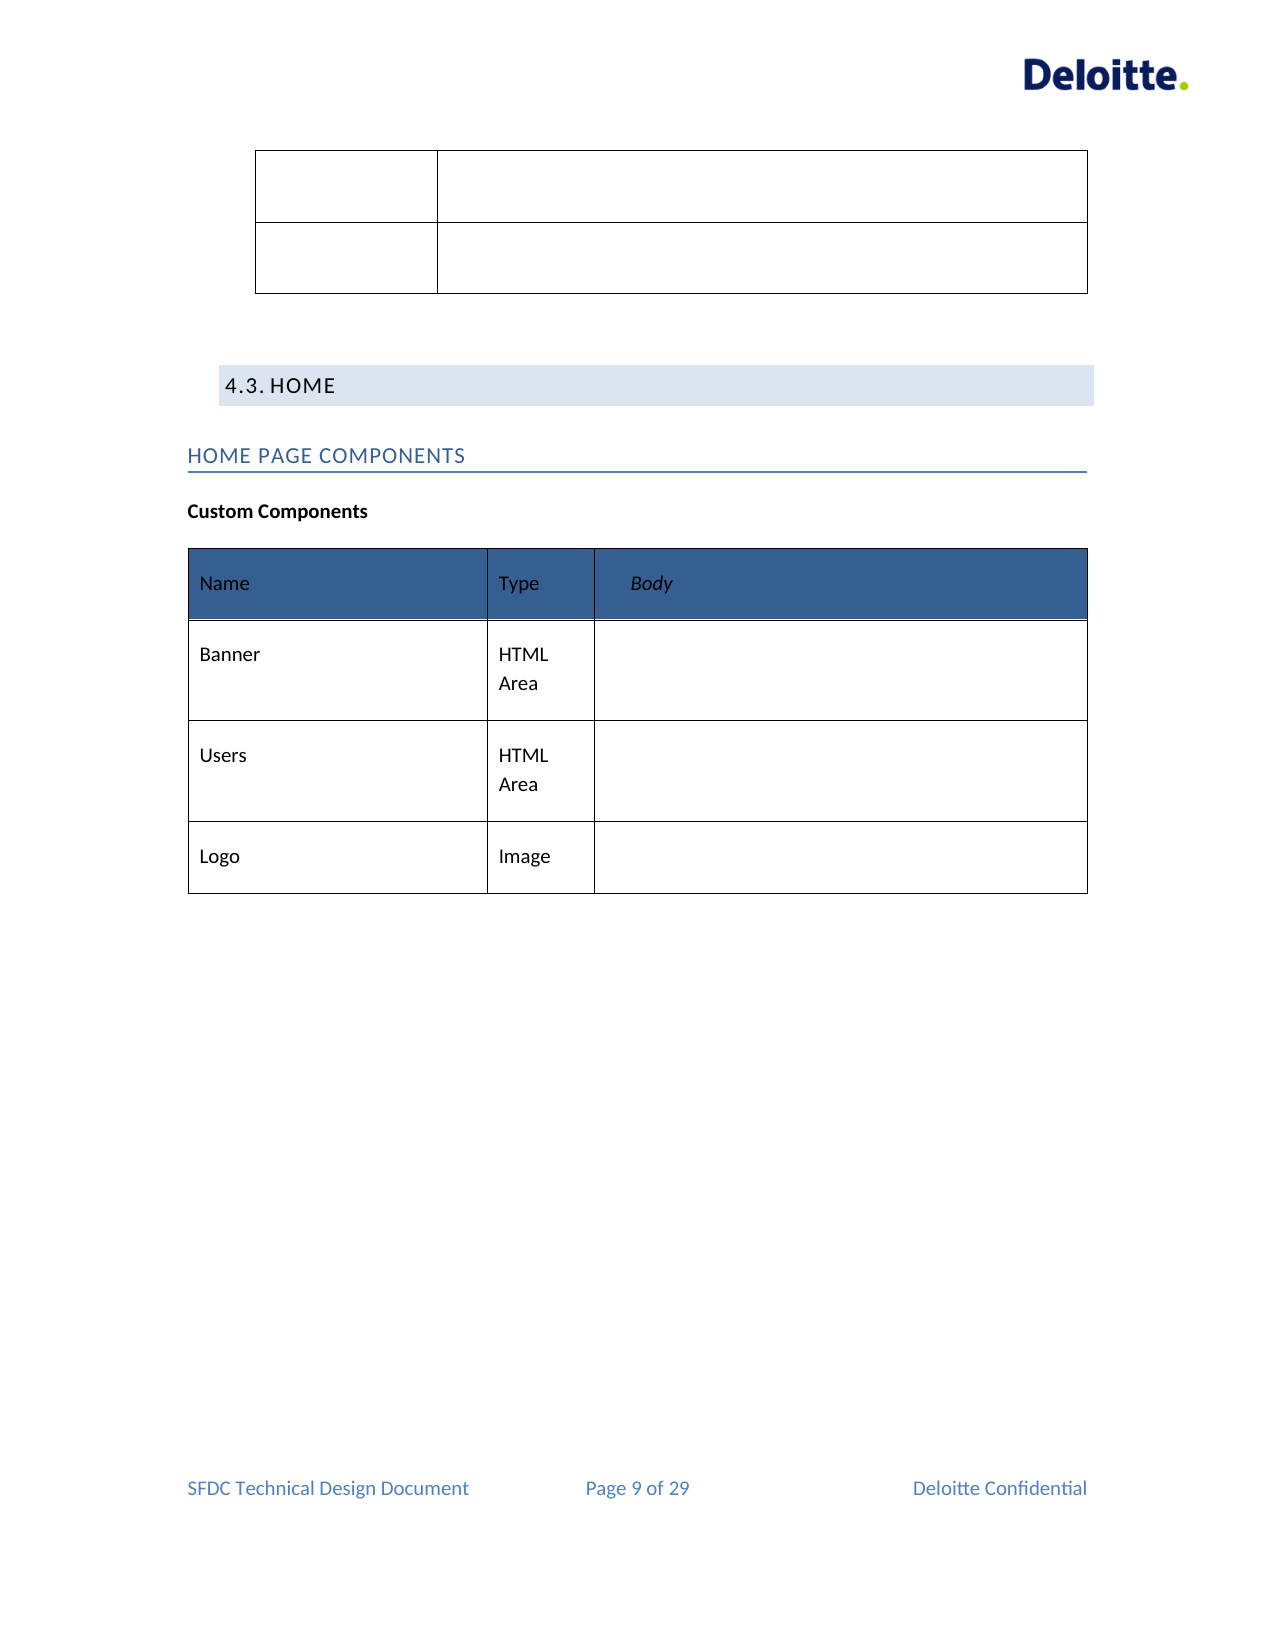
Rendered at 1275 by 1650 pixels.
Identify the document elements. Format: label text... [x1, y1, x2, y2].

subtitle Home [225, 371, 1087, 399]
table_cell [438, 223, 1087, 293]
table_cell Logo [189, 822, 487, 893]
table_header Type [488, 549, 594, 619]
text Custom Components [187, 498, 1087, 523]
table_cell Banner [189, 621, 487, 720]
picture [1023, 58, 1188, 91]
table_cell Image [488, 822, 594, 893]
table_cell [256, 151, 437, 222]
table_cell HTML Area [488, 621, 594, 720]
table_cell HTML Area [488, 721, 594, 821]
table_header Name [189, 549, 487, 619]
table_cell [595, 621, 1087, 720]
table_cell [595, 721, 1087, 821]
table_cell Users [189, 721, 487, 821]
table_cell [595, 822, 1087, 893]
table_cell [256, 223, 437, 293]
table_cell [438, 151, 1087, 222]
table_header Body [595, 549, 1087, 619]
subtitle Home Page Components [187, 441, 1087, 473]
